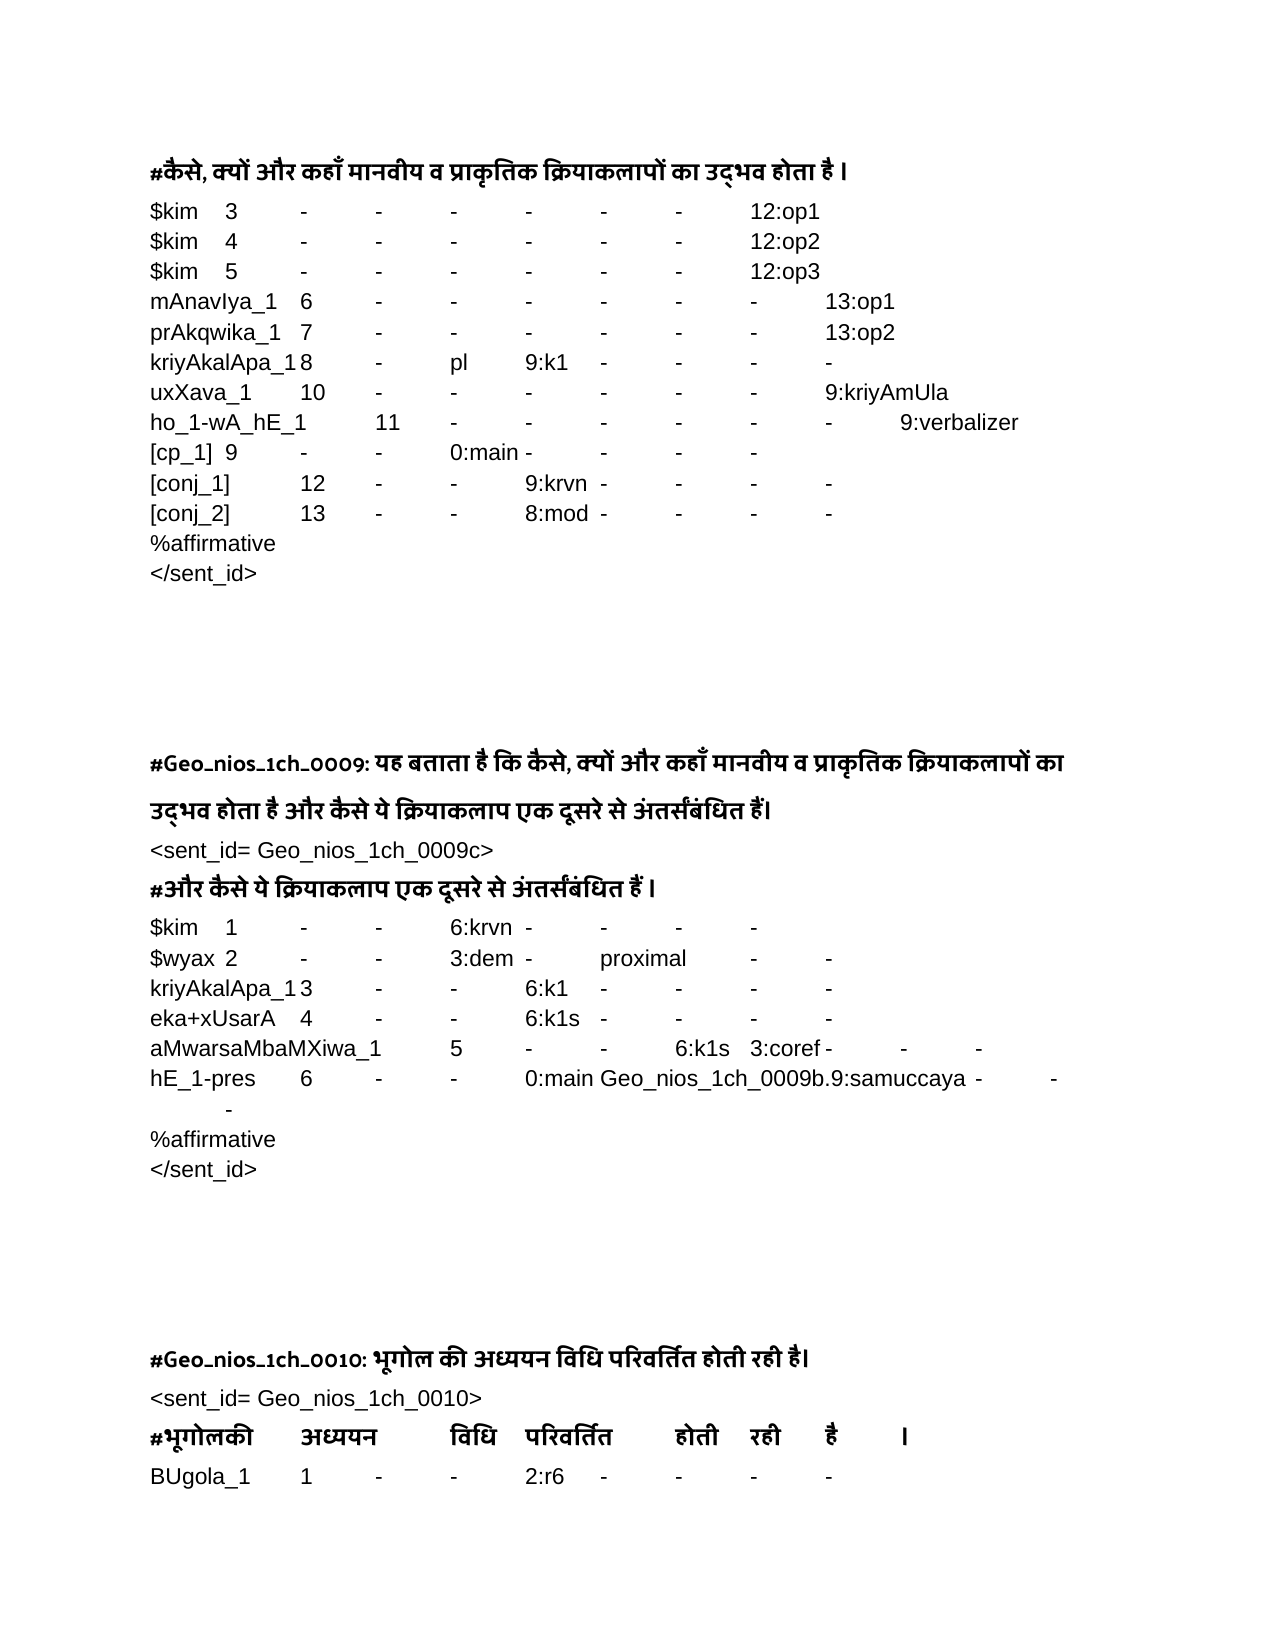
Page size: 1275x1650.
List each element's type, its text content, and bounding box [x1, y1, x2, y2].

text #Geo_nios_1ch_0009: यह बताता है कि कैसे, क्यों और कहाँ मानवीय व प्राकृतिक क्रियाकलापों का उद्भव होता है और कैसे ये क्रियाकलाप एक दूसरे से अंतर्संबंधित हैं। [150, 741, 1125, 830]
text [conj_2] 13 - - 8:mod - - - - [150, 500, 1125, 526]
text $kim 3 - - - - - - 12:op1 [150, 198, 1125, 224]
text ho_1-wA_hE_1 11 - - - - - - 9:verbalizer [150, 409, 1125, 435]
text eka+xUsarA 4 - - 6:k1s - - - - [150, 1005, 1125, 1031]
text aMwarsaMbaMXiwa_1 5 - - 6:k1s 3:coref - - - [150, 1035, 1125, 1062]
text <sent_id= Geo_nios_1ch_0010> [150, 1385, 1125, 1411]
text $kim 1 - - 6:krvn - - - - [150, 914, 1125, 941]
text #भूगोल की अध्ययन विधि परिवर्तित होती रही है । [150, 1415, 1125, 1457]
text kriyAkalApa_1 3 - - 6:k1 - - - - [150, 975, 1125, 1001]
text mAnavIya_1 6 - - - - - - 13:op1 [150, 288, 1125, 314]
text %affirmative [150, 1126, 1125, 1152]
text <sent_id= Geo_nios_1ch_0009c> [150, 837, 1125, 863]
text BUgola_1 1 - - 2:r6 - - - - [150, 1463, 1125, 1489]
text [conj_1] 12 - - 9:krvn - - - - [150, 469, 1125, 496]
text </sent_id> [150, 560, 1125, 586]
text [cp_1] 9 - - 0:main - - - - [150, 439, 1125, 466]
text hE_1-pres 6 - - 0:main Geo_nios_1ch_0009b.9:samuccaya - - - [150, 1065, 1125, 1122]
text prAkqwika_1 7 - - - - - - 13:op2 [150, 318, 1125, 345]
text uxXava_1 10 - - - - - - 9:kriyAmUla [150, 379, 1125, 405]
text #Geo_nios_1ch_0010: भूगोल की अध्ययन विधि परिवर्तित होती रही है। [150, 1337, 1125, 1379]
text $wyax 2 - - 3:dem - proximal - - [150, 944, 1125, 971]
text </sent_id> [150, 1156, 1125, 1182]
text kriyAkalApa_1 8 - pl 9:k1 - - - - [150, 349, 1125, 375]
text %affirmative [150, 530, 1125, 556]
text $kim 4 - - - - - - 12:op2 [150, 228, 1125, 254]
text #और कैसे ये क्रियाकलाप एक दूसरे से अंतर्संबंधित हैं । [150, 867, 1125, 908]
text #कैसे, क्यों और कहाँ मानवीय व प्राकृतिक क्रियाकलापों का उद्भव होता है । [150, 150, 1125, 191]
text $kim 5 - - - - - - 12:op3 [150, 258, 1125, 284]
